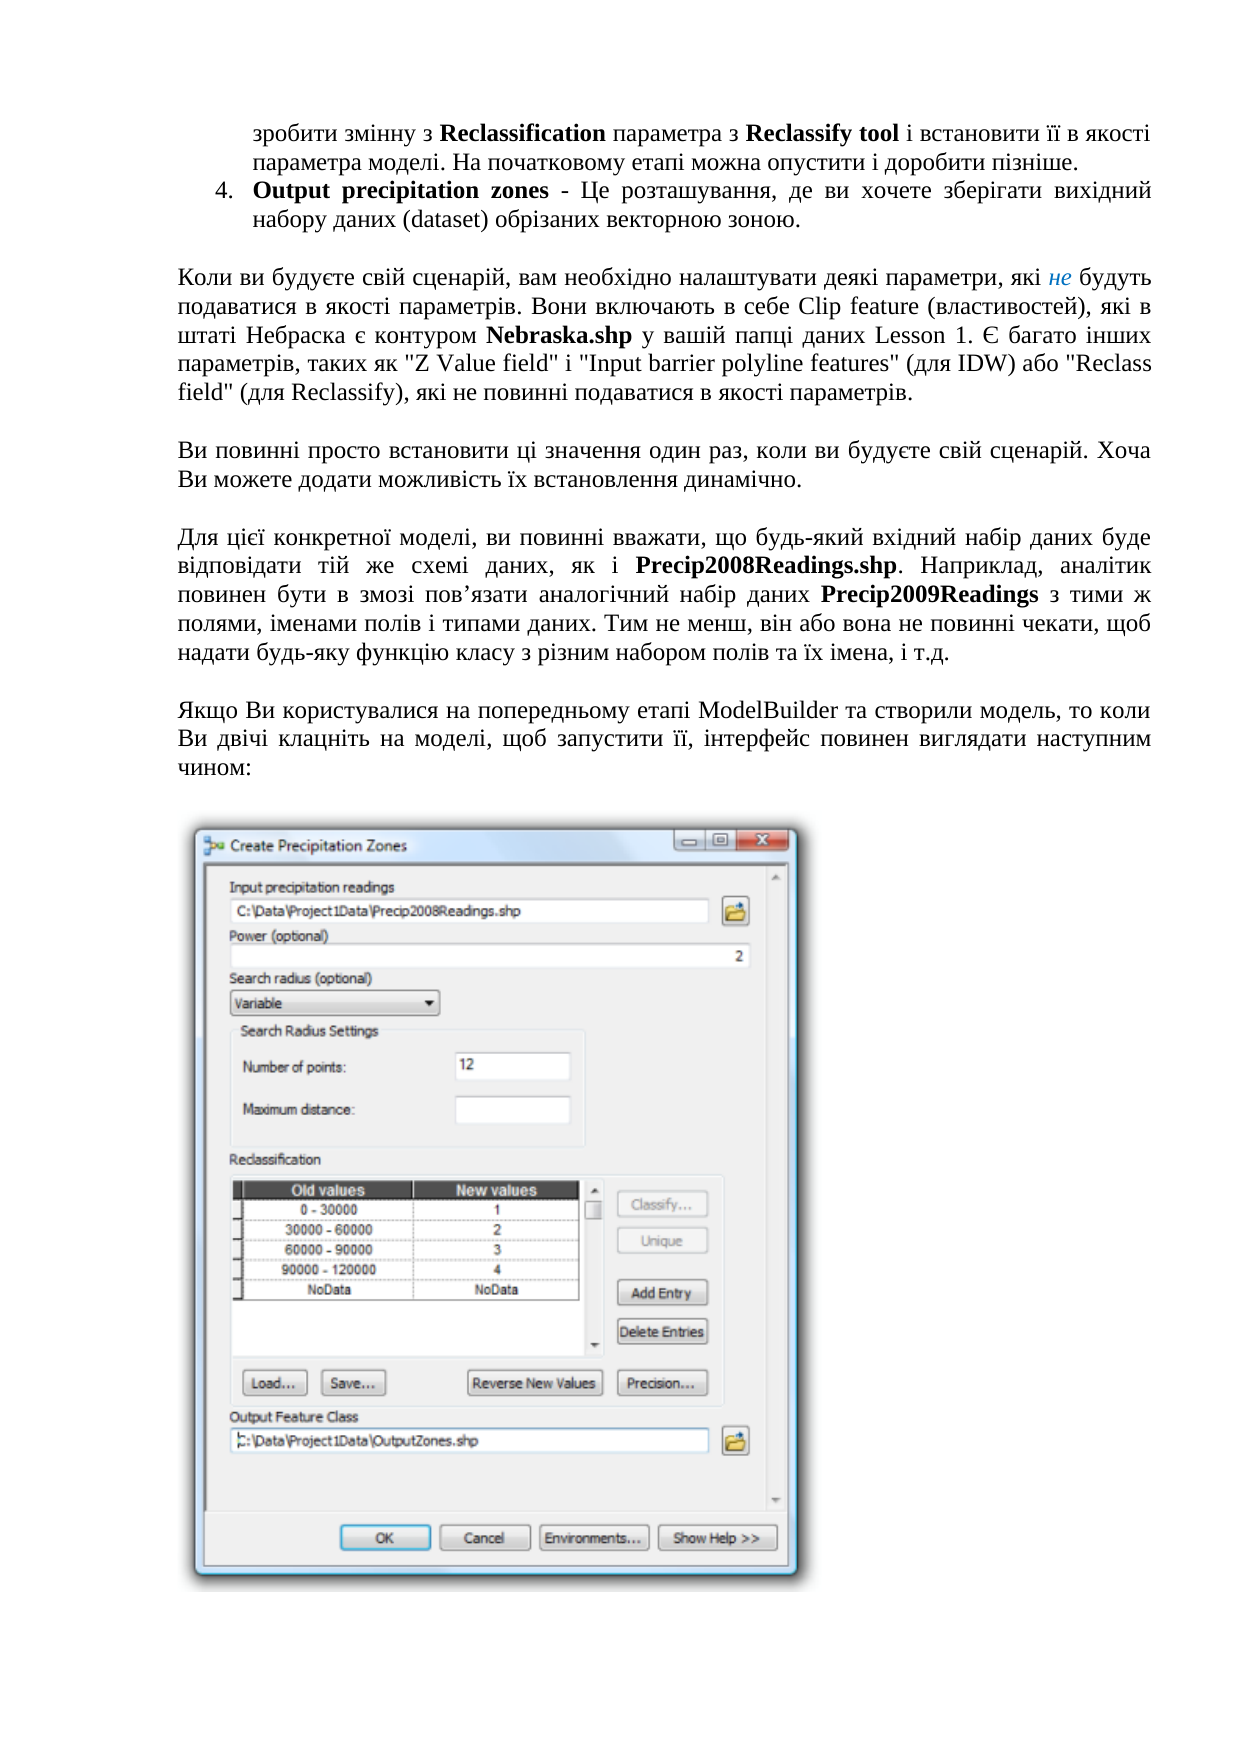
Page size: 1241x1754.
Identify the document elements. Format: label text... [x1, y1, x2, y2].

text Коли ви будуєте свій сценарій, вам необхідно налаштувати деякі параметри, які не будуть подаватися в якості параметрів. Вони включають в себе Сlip feature (властивостей), які в штаті Небраска є контуром Nebraska.shp у вашій папці даних Lesson 1. Є багато інших параметрів, таких як "Z Value field" і "Input barrier polyline features" (для IDW) або "Reclass field" (для Reclassify), які не повинні подаватися в якості параметрів. [177, 262, 1152, 406]
text Для цієї конкретної моделі, ви повинні вважати, що будь-який вхідний набір даних буде відповідати тій же схемі даних, як і Precip2008Readings.shp. Наприклад, аналітик повинен бути в змозі пов’язати аналогічний набір даних Precip2009Readings з тими ж полями, іменами полів і типами даних. Тим не менш, він або вона не повинні чекати, щоб надати будь-яку функцію класу з різним набором полів та їх імена, і т.д. [177, 522, 1152, 666]
text Ви повинні просто встановити ці значення один раз, коли ви будуєте свій сценарій. Хоча Ви можете додати можливість їх встановлення динамічно. [177, 435, 1152, 493]
text Якщо Ви користувалися на попередньому етапі ModelBuilder та створили модель, то коли Ви двічі клацніть на моделі, щоб запустити її, інтерфейс повинен виглядати наступним чином: [177, 695, 1152, 781]
list Output precipitation zones - Це розташування, де ви хочете зберігати вихідний набору даних (dataset) обрізаних векторною зоною. [215, 176, 1152, 233]
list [215, 118, 1152, 176]
picture [177, 810, 822, 1592]
